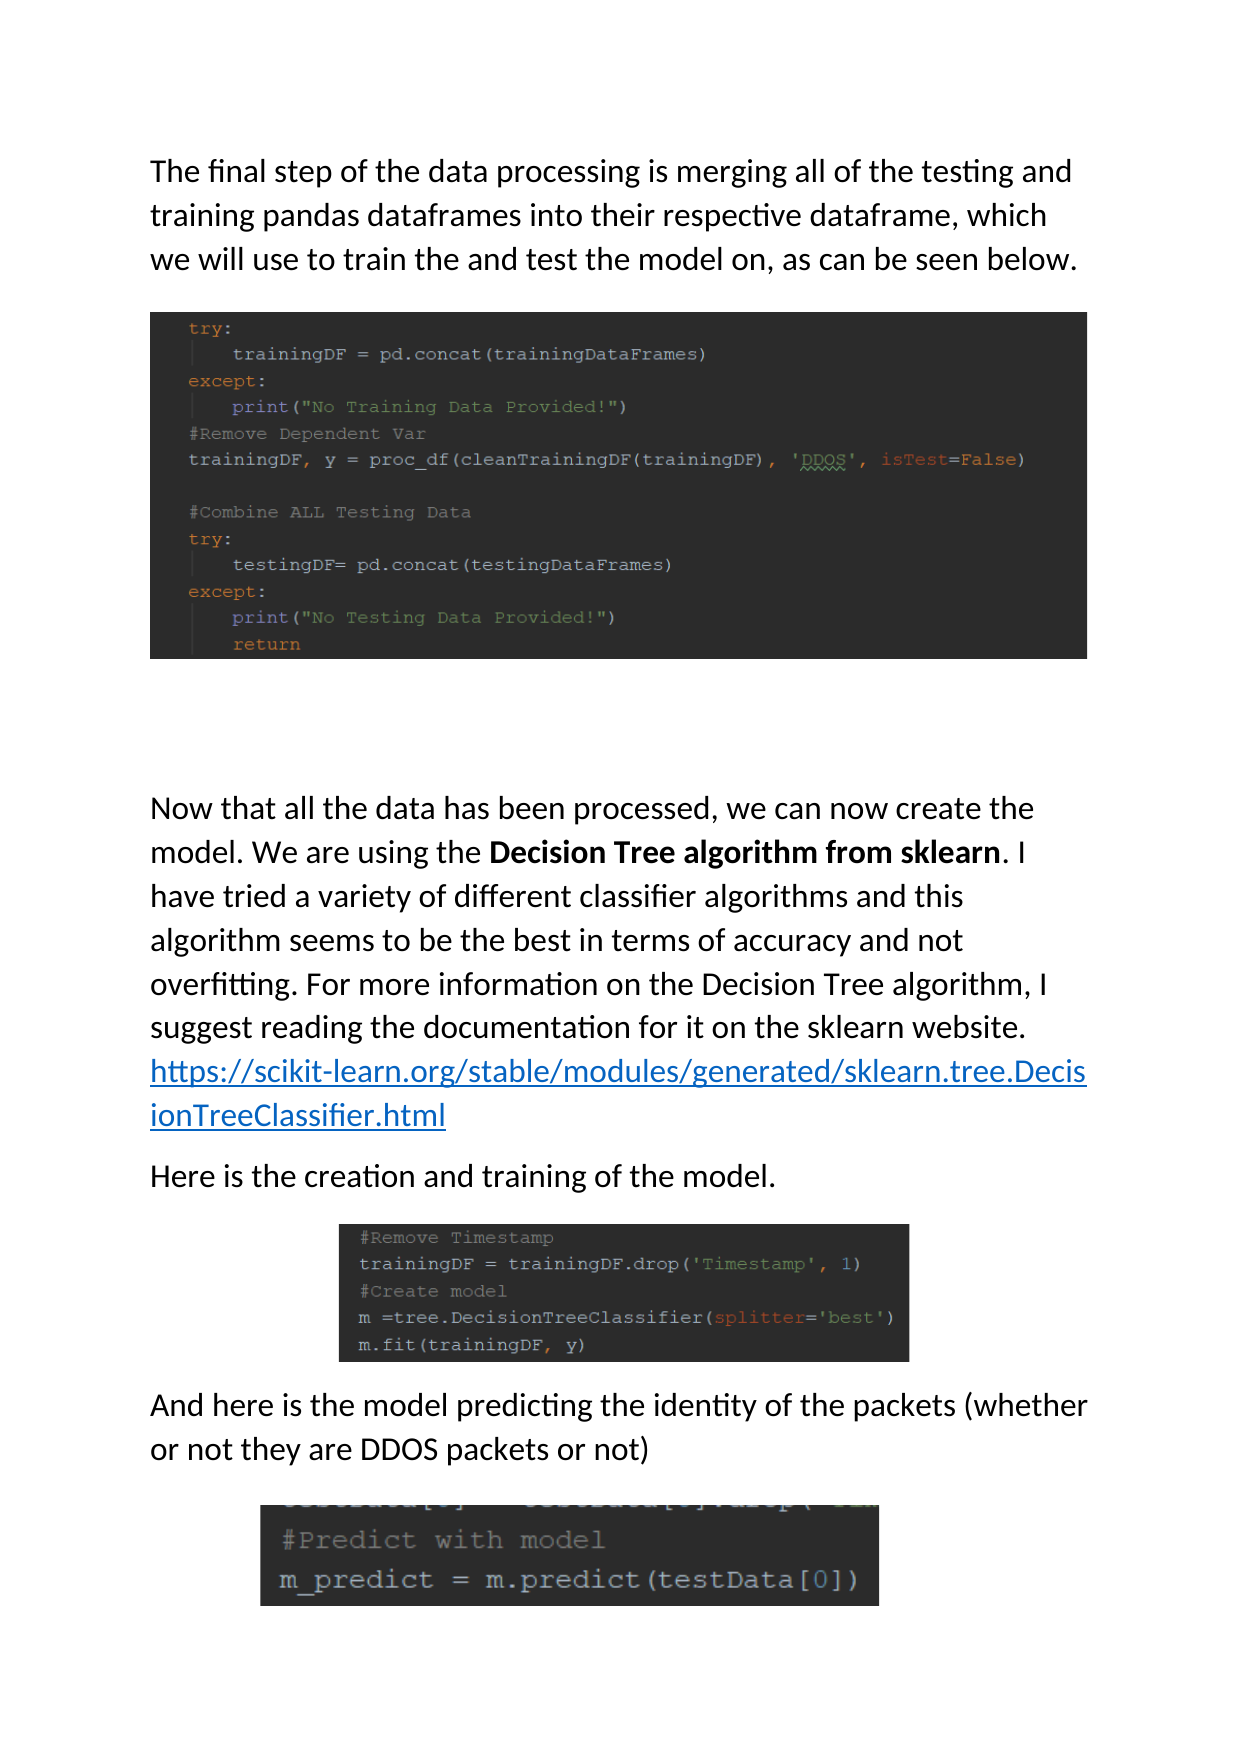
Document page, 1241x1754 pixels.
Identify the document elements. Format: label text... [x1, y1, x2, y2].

picture [150, 312, 1087, 659]
text Now that all the data has been processed, we can now create the model. We are using the Decision Tree algorithm from sklearn. I have tried a variety of different classifier algorithms and this algorithm seems to be the best in terms of accuracy and not overfitting. For more information on the Decision Tree algorithm, I suggest reading the documentation for it on the sklearn website. https://scikit-learn.org/stable/modules/generated/sklearn.tree.DecisionTreeClassifier.html [150, 787, 1090, 1135]
picture [260, 1505, 880, 1606]
picture [337, 1224, 910, 1362]
text Here is the creation and training of the model. [150, 1155, 1090, 1196]
text And here is the model predicting the identity of the packets (whether or not they are DDOS packets or not) [150, 1384, 1090, 1468]
text The final step of the data processing is merging all of the testing and training pandas dataframes into their respective dataframe, which we will use to train the and test the model on, as can be seen below. [150, 150, 1090, 279]
